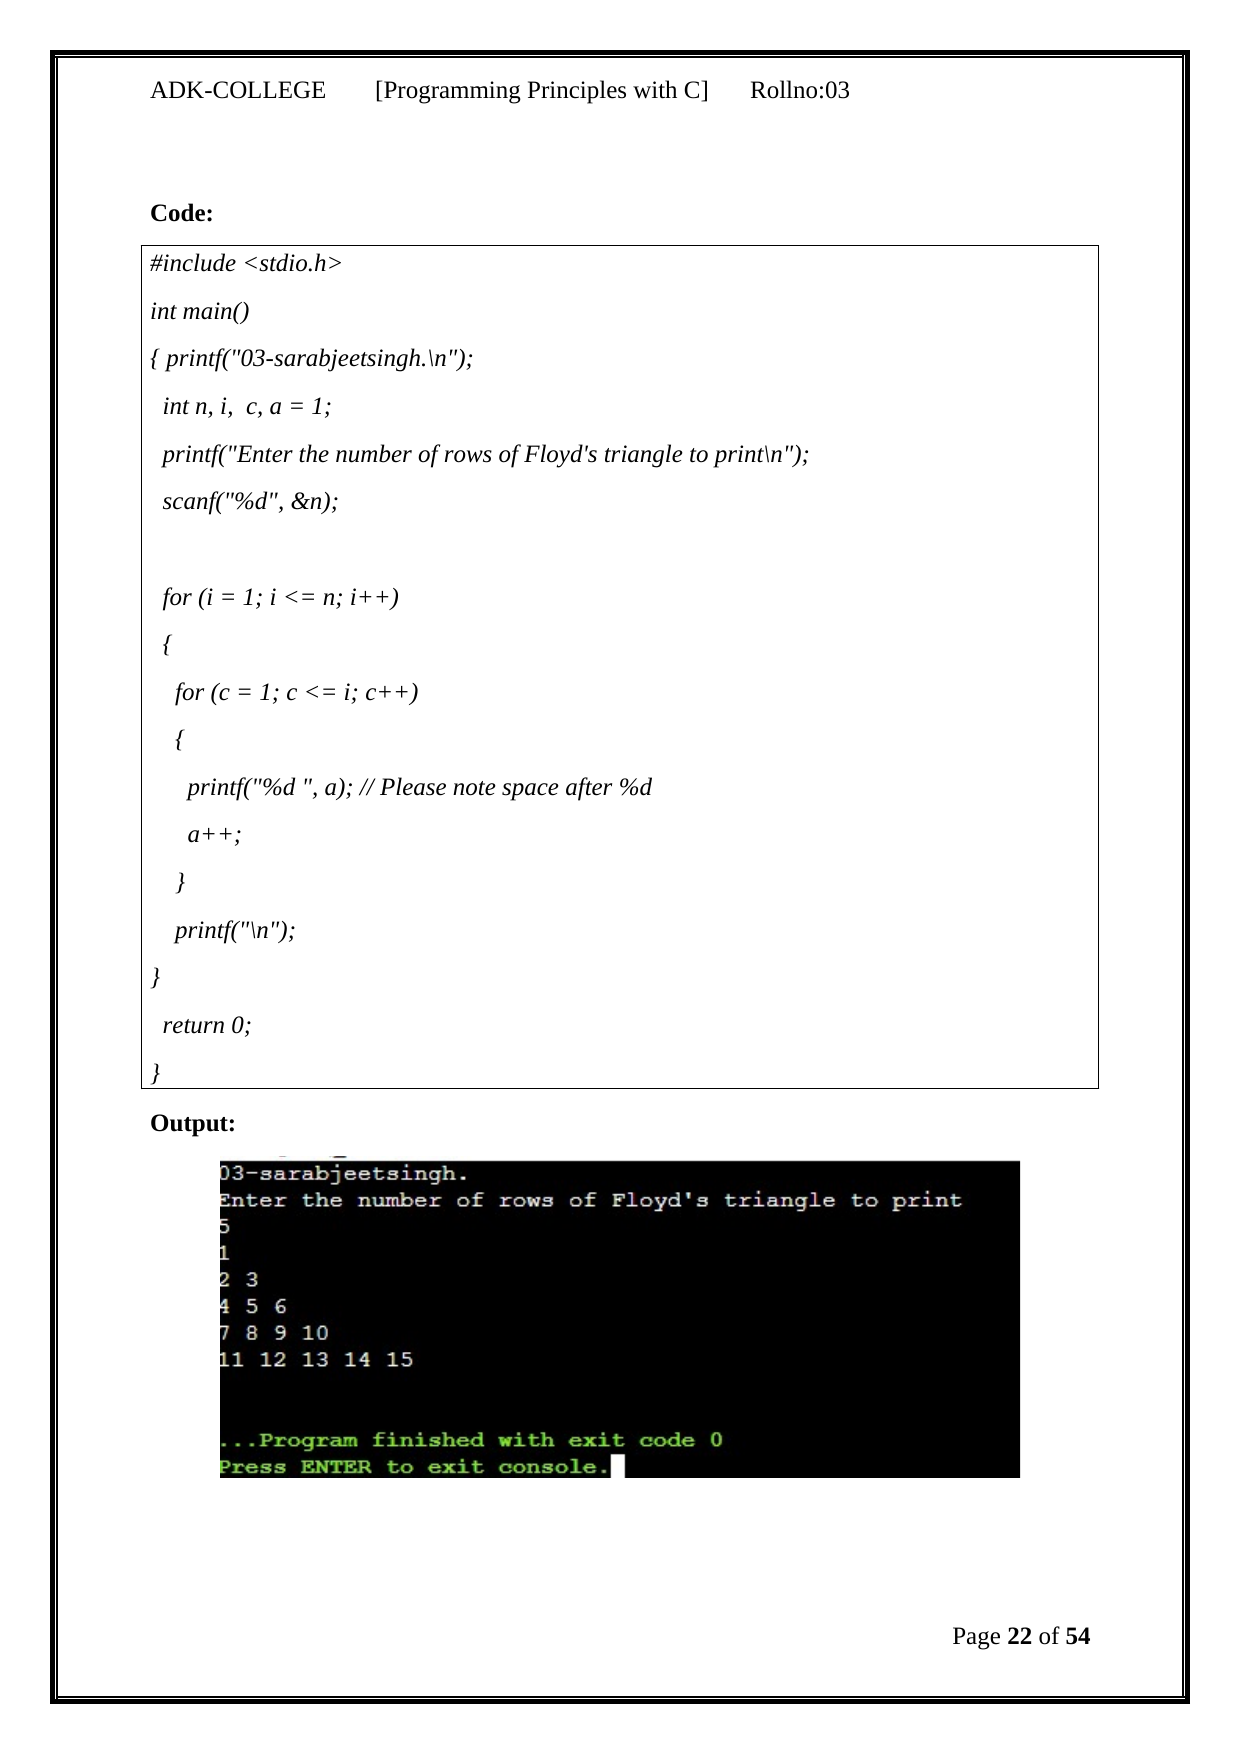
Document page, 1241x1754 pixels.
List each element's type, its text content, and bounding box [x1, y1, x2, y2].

text int main() [142, 293, 1098, 325]
text printf("%d ", a); // Please note space after %d [142, 769, 1098, 801]
text { [142, 721, 1098, 753]
text printf("Enter the number of rows of Floyd's triangle to print\n"); [142, 436, 1098, 467]
picture [220, 1156, 1020, 1478]
text printf("\n"); [142, 912, 1098, 943]
text for (c = 1; c <= i; c++) [142, 674, 1098, 706]
text a++; [142, 816, 1098, 848]
text } [142, 1054, 1098, 1088]
text return 0; [142, 1007, 1098, 1039]
text Output: [150, 1108, 1090, 1137]
text #include <stdio.h> [142, 246, 1098, 277]
text { printf("03-sarabjeetsingh.\n"); [142, 340, 1098, 372]
text int n, i, c, a = 1; [142, 388, 1098, 420]
text for (i = 1; i <= n; i++) [142, 578, 1098, 610]
text } [142, 864, 1098, 896]
text Code: [150, 198, 1090, 226]
text { [142, 626, 1098, 658]
text scanf("%d", &n); [142, 483, 1098, 515]
text } [142, 959, 1098, 991]
